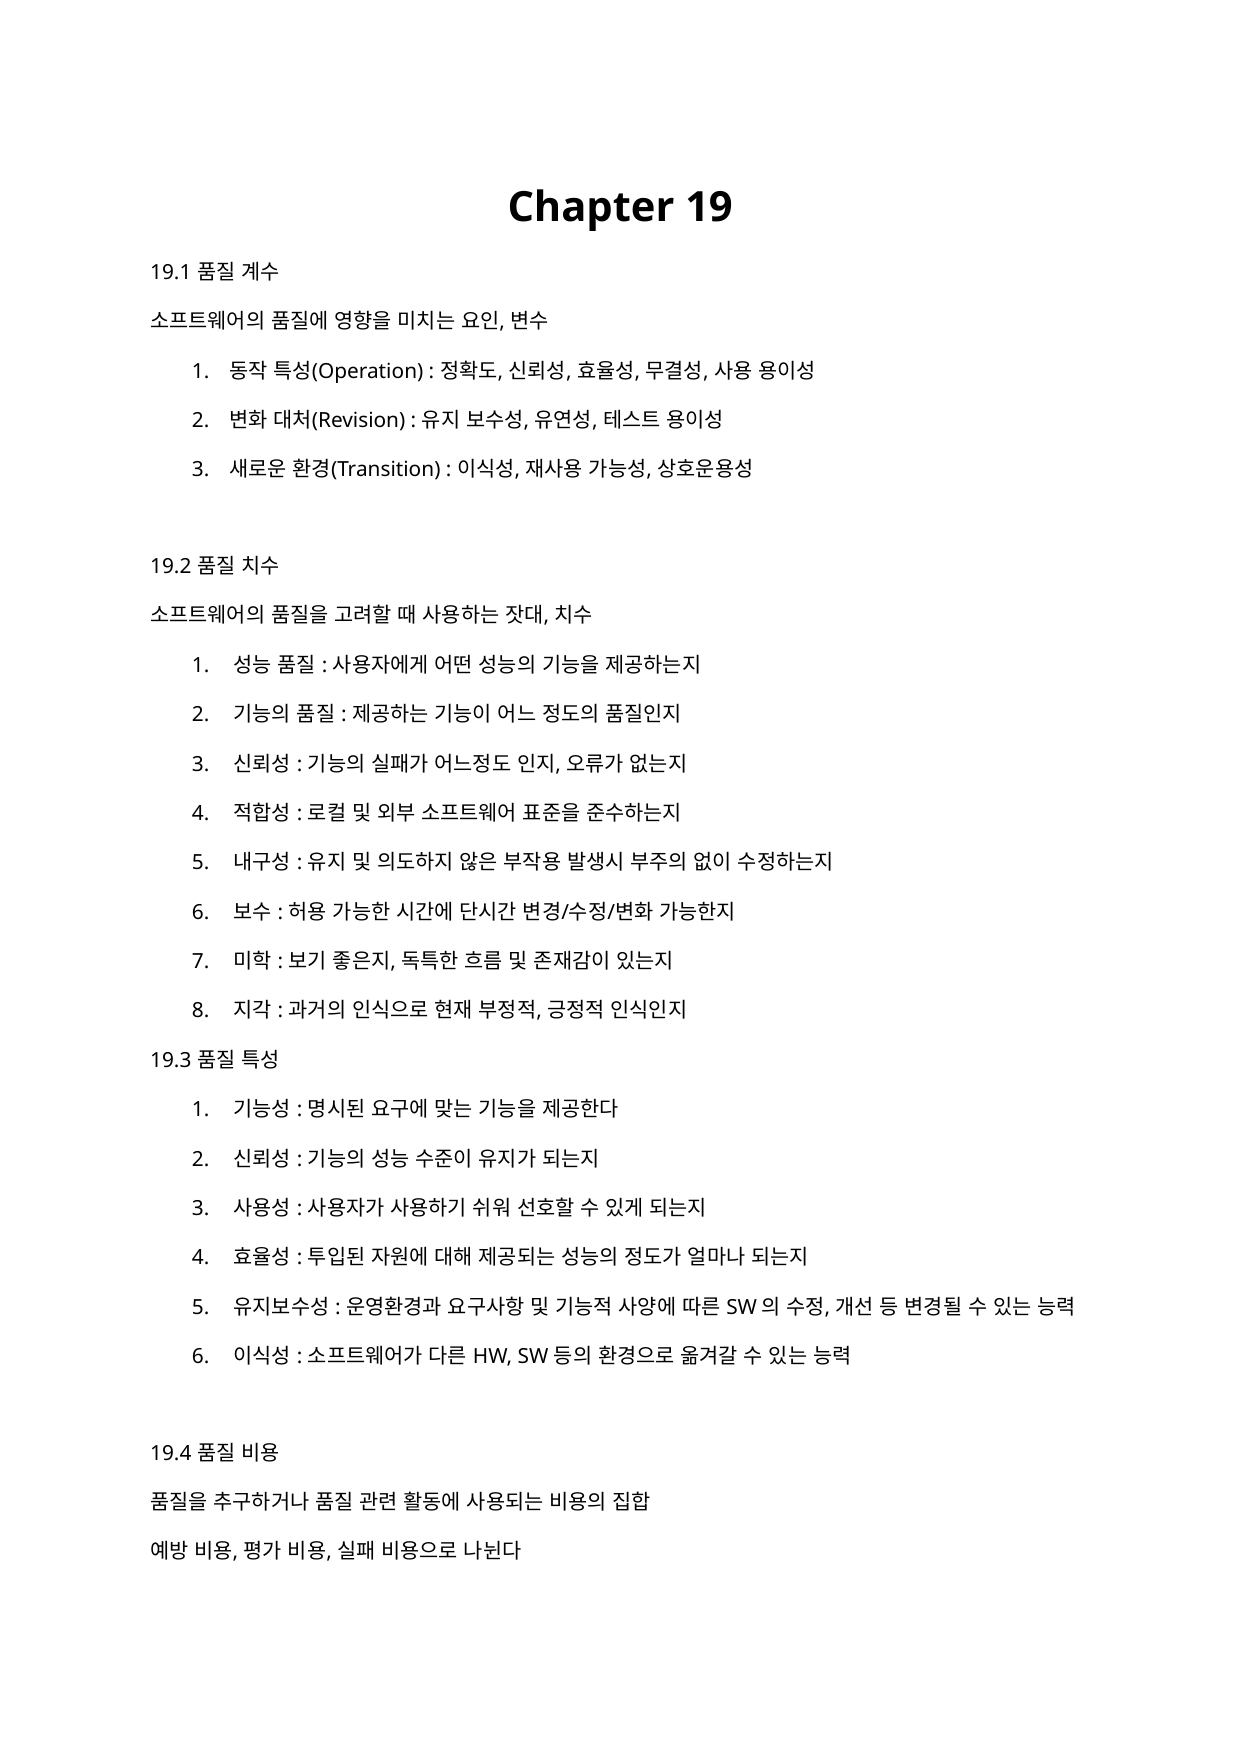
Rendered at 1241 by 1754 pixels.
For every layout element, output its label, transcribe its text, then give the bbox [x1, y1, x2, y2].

text 19.2 품질 치수 [150, 549, 1090, 579]
list 신뢰성 : 기능의 성능 수준이 유지가 되는지 [192, 1142, 1090, 1172]
list 내구성 : 유지 및 의도하지 않은 부작용 발생시 부주의 없이 수정하는지 [192, 846, 1090, 876]
list 사용성 : 사용자가 사용하기 쉬워 선호할 수 있게 되는지 [192, 1191, 1090, 1221]
list 이식성 : 소프트웨어가 다른 HW, SW 등의 환경으로 옮겨갈 수 있는 능력 [192, 1339, 1090, 1369]
text 품질을 추구하거나 품질 관련 활동에 사용되는 비용의 집합 [150, 1485, 1090, 1516]
text 소프트웨어의 품질에 영향을 미치는 요인, 변수 [150, 304, 1090, 335]
list 성능 품질 : 사용자에게 어떤 성능의 기능을 제공하는지 [192, 648, 1090, 678]
list 신뢰성 : 기능의 실패가 어느정도 인지, 오류가 없는지 [192, 747, 1090, 777]
list 지각 : 과거의 인식으로 현재 부정적, 긍정적 인식인지 [192, 994, 1090, 1024]
list 미학 : 보기 좋은지, 독특한 흐름 및 존재감이 있는지 [192, 944, 1090, 974]
text 19.4 품질 비용 [150, 1436, 1090, 1466]
list 유지보수성 : 운영환경과 요구사항 및 기능적 사양에 따른 SW의 수정, 개선 등 변경될 수 있는 능력 [192, 1290, 1090, 1320]
text 소프트웨어의 품질을 고려할 때 사용하는 잣대, 치수 [150, 599, 1090, 629]
list 기능의 품질 : 제공하는 기능이 어느 정도의 품질인지 [192, 697, 1090, 728]
text Chapter 19 [150, 177, 1090, 234]
text 19.3 품질 특성 [150, 1043, 1090, 1073]
list 효율성 : 투입된 자원에 대해 제공되는 성능의 정도가 얼마나 되는지 [192, 1241, 1090, 1271]
text 예방 비용, 평가 비용, 실패 비용으로 나뉜다 [150, 1534, 1090, 1565]
list 보수 : 허용 가능한 시간에 단시간 변경/수정/변화 가능한지 [192, 895, 1090, 925]
list 동작 특성(Operation) : 정확도, 신뢰성, 효율성, 무결성, 사용 용이성 [192, 354, 1090, 384]
list 변화 대처(Revision) : 유지 보수성, 유연성, 테스트 용이성 [192, 403, 1090, 433]
list 기능성 : 명시된 요구에 맞는 기능을 제공한다 [192, 1092, 1090, 1123]
list 새로운 환경(Transition) : 이식성, 재사용 가능성, 상호운용성 [192, 453, 1090, 483]
text 19.1 품질 계수 [150, 255, 1090, 285]
list 적합성 : 로컬 및 외부 소프트웨어 표준을 준수하는지 [192, 796, 1090, 826]
